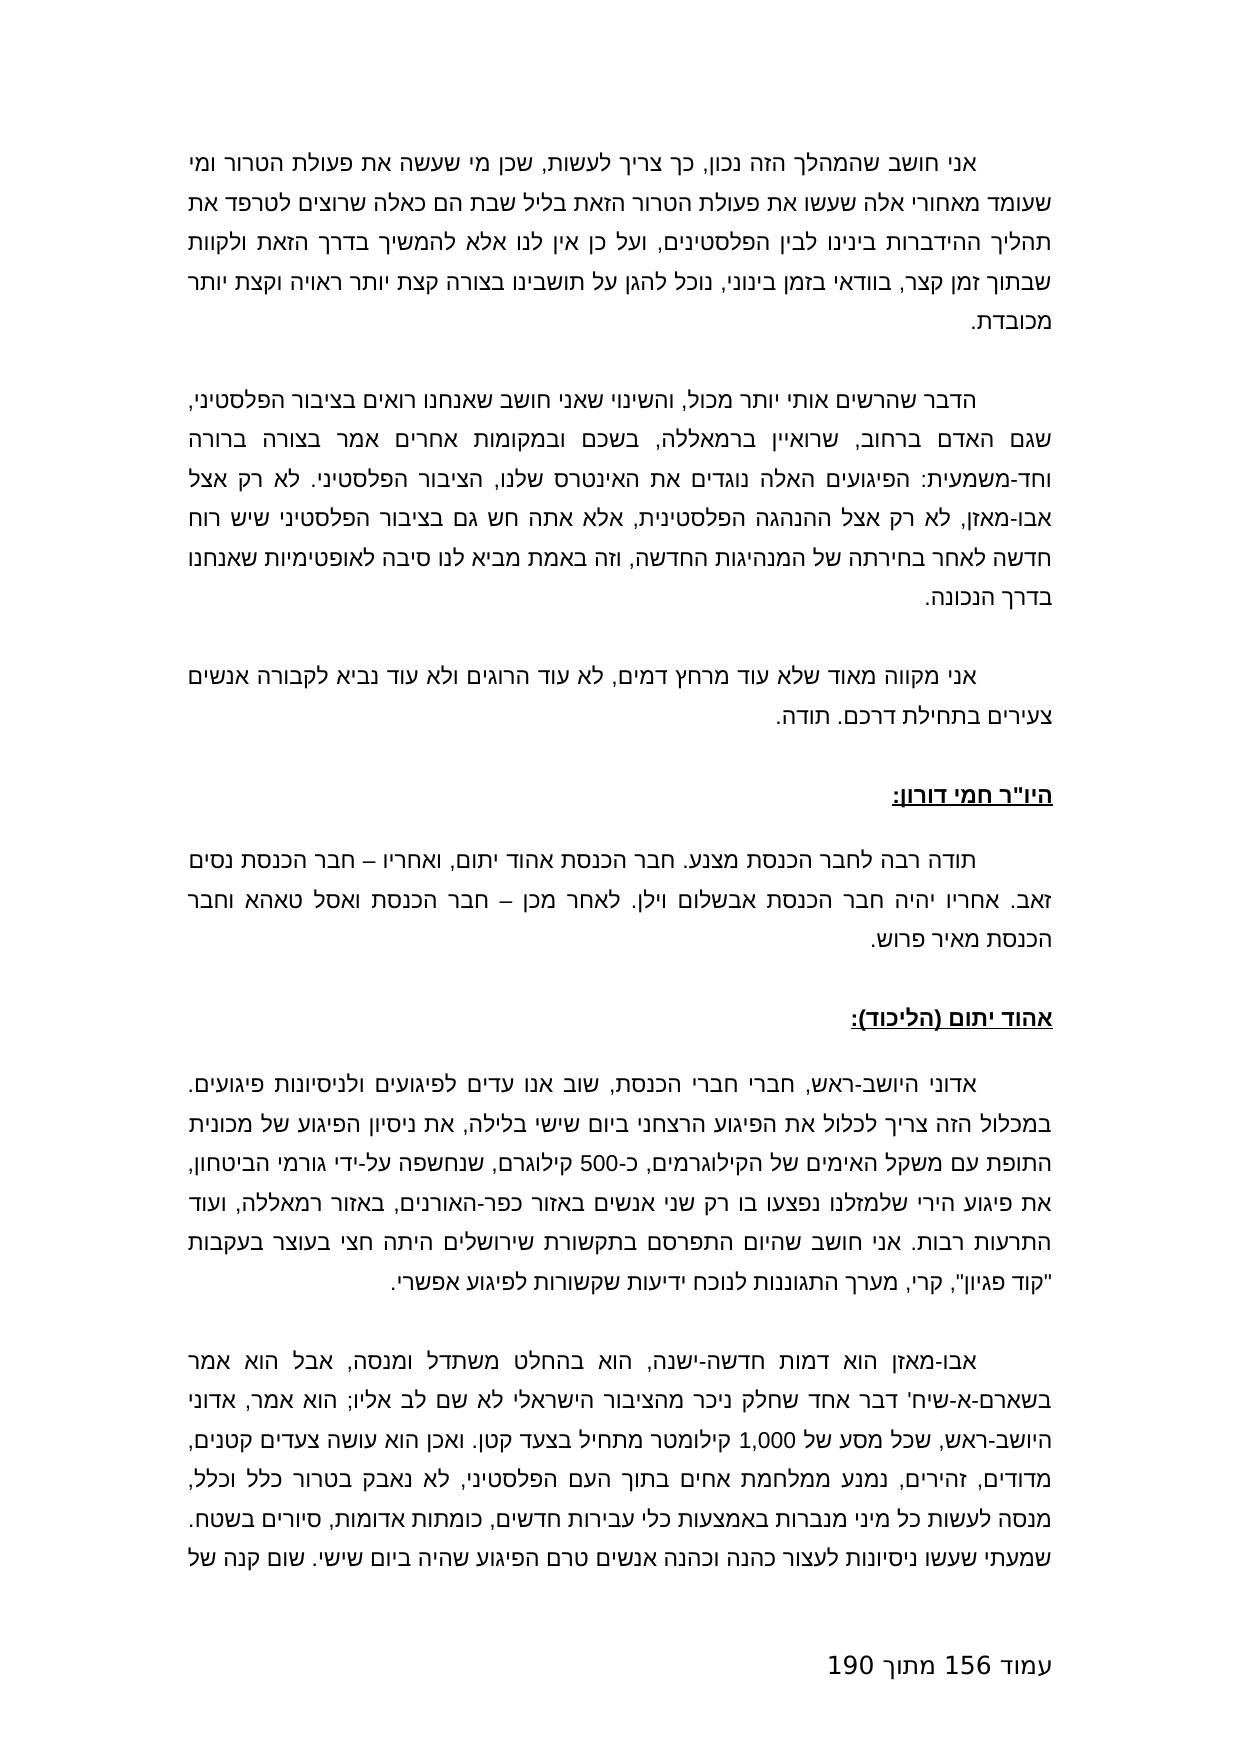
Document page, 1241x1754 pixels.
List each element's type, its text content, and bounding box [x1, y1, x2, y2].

text תודה רבה לחבר הכנסת מצנע. חבר הכנסת אהוד יתום, ואחריו – חבר הכנסת נסים זאב. אחריו יהיה חבר הכנסת אבשלום וילן. לאחר מכן – חבר הכנסת ואסל טאהא וחבר הכנסת מאיר פרוש. [187, 847, 1053, 953]
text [187, 1348, 1053, 1571]
text אני מקווה מאוד שלא עוד מרחץ דמים, לא עוד הרוגים ולא עוד נביא לקבורה אנשים צעירים בתחילת דרכם. תודה. [187, 663, 1053, 729]
text הדבר שהרשים אותי יותר מכול, והשינוי שאני חושב שאנחנו רואים בציבור הפלסטיני, שגם האדם ברחוב, שרואיין ברמאללה, בשכם ובמקומות אחרים אמר בצורה ברורה וחד-משמעית: הפיגועים האלה נוגדים את האינטרס שלנו, הציבור הפלסטיני. לא רק אצל אבו-מאזן, לא רק אצל ההנהגה הפלסטינית, אלא אתה חש גם בציבור הפלסטיני שיש רוח חדשה לאחר בחירתה של המנהיגות החדשה, וזה באמת מביא לנו סיבה לאופטימיות שאנחנו בדרך הנכונה. [187, 387, 1053, 611]
text אהוד יתום (הליכוד): [187, 1005, 1053, 1032]
text היו"ר חמי דורון: [187, 782, 1053, 808]
text אני חושב שהמהלך הזה נכון, כך צריך לעשות, שכן מי שעשה את פעולת הטרור ומי שעומד מאחורי אלה שעשו את פעולת הטרור הזאת בליל שבת הם כאלה שרוצים לטרפד את תהליך ההידברות בינינו לבין הפלסטינים, ועל כן אין לנו אלא להמשיך בדרך הזאת ולקוות שבתוך זמן קצר, בוודאי בזמן בינוני, נוכל להגן על תושבינו בצורה קצת יותר ראויה וקצת יותר מכובדת. [187, 150, 1053, 334]
text אדוני היושב-ראש, חברי חברי הכנסת, שוב אנו עדים לפיגועים ולניסיונות פיגועים. במכלול הזה צריך לכלול את הפיגוע הרצחני ביום שישי בלילה, את ניסיון הפיגוע של מכונית התופת עם משקל האימים של הקילוגרמים, כ-500 קילוגרם, שנחשפה על-ידי גורמי הביטחון, את פיגוע הירי שלמזלנו נפצעו בו רק שני אנשים באזור כפר-האורנים, באזור רמאללה, ועוד התרעות רבות. אני חושב שהיום התפרסם בתקשורת שירושלים היתה חצי בעוצר בעקבות "קוד פגיון", קרי, מערך התגוננות לנוכח ידיעות שקשורות לפיגוע אפשרי. [187, 1071, 1053, 1295]
